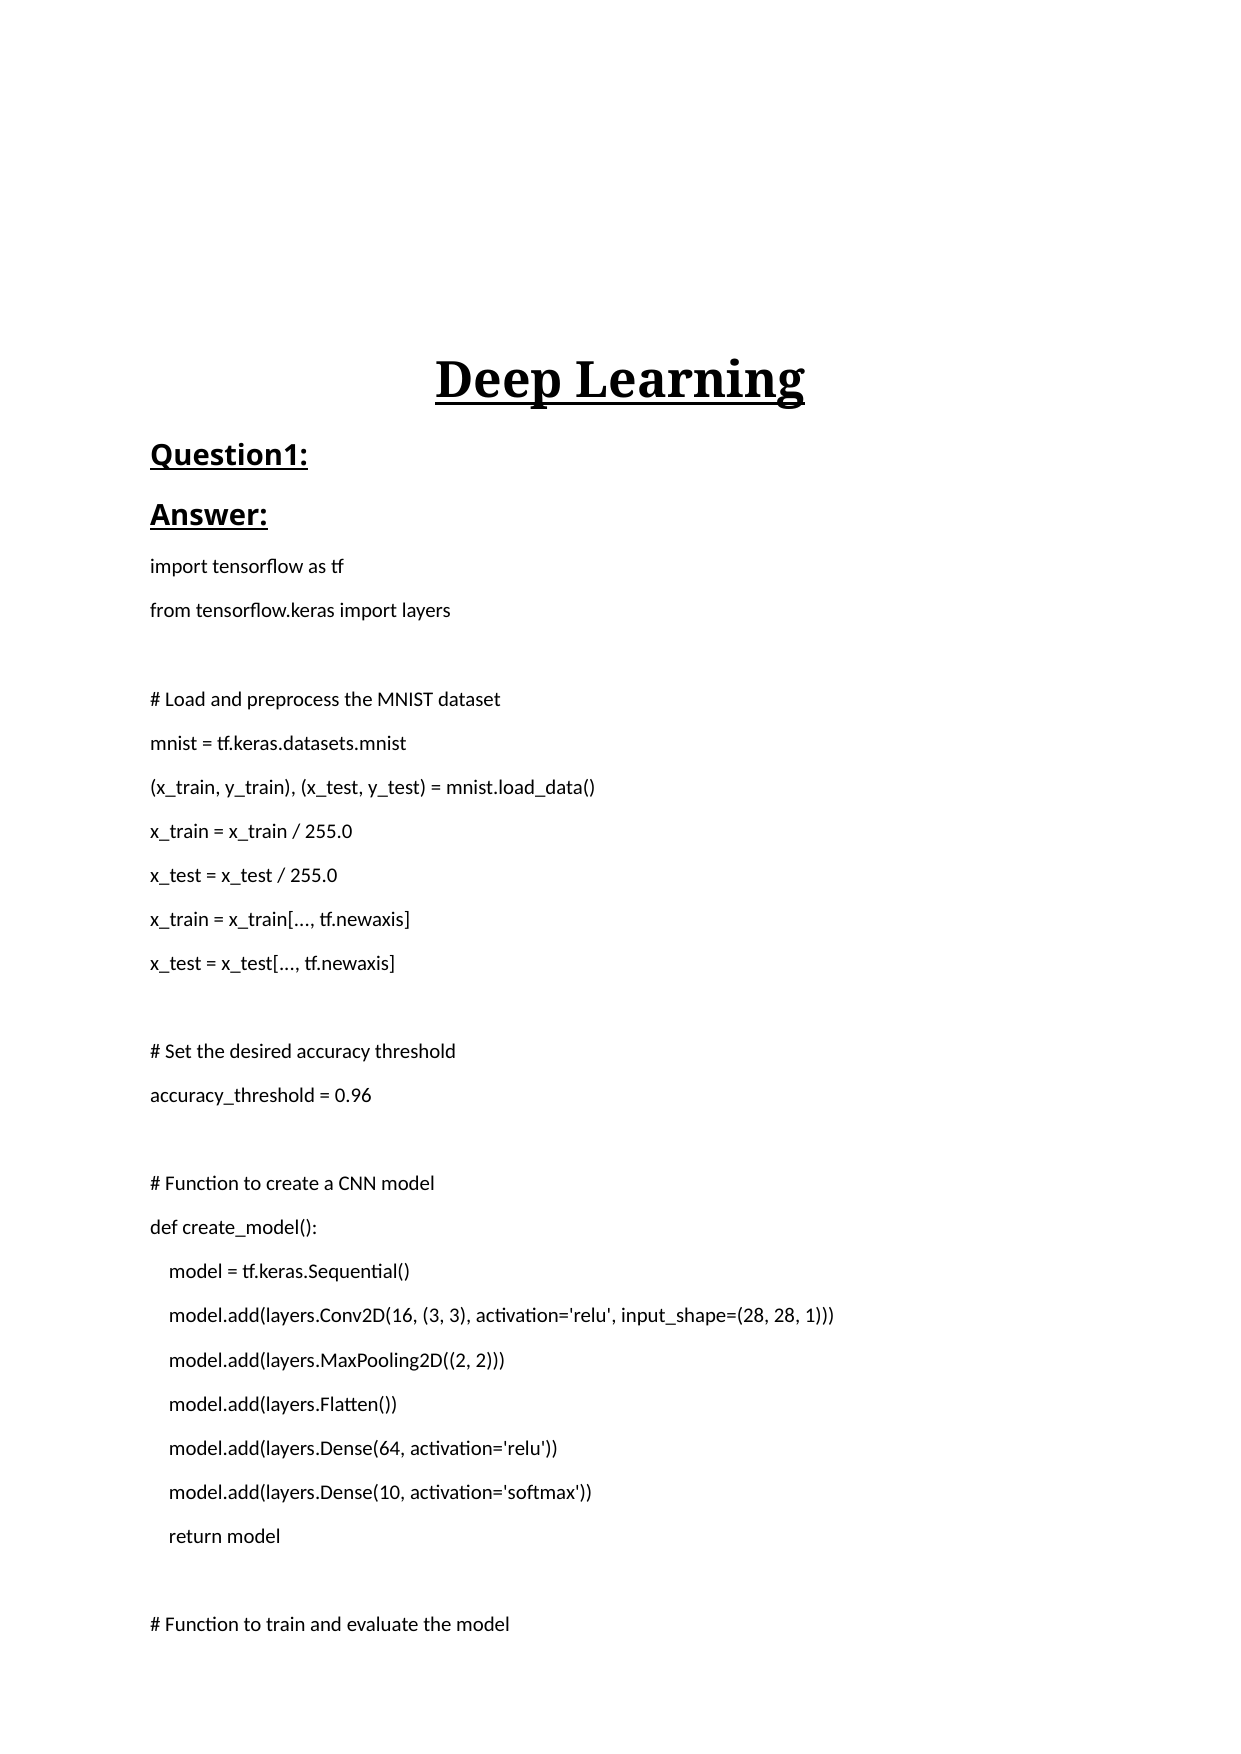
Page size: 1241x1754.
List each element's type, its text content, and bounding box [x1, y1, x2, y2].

text x_train = x_train[..., tf.newaxis] [150, 906, 1090, 932]
text mnist = tf.keras.datasets.mnist [150, 730, 1090, 755]
text accuracy_threshold = 0.96 [150, 1082, 1090, 1108]
text # Function to train and evaluate the model [150, 1611, 1090, 1637]
text # Set the desired accuracy threshold [150, 1038, 1090, 1064]
text x_test = x_test / 255.0 [150, 862, 1090, 887]
text model = tf.keras.Sequential() [150, 1259, 1090, 1284]
text Question1: [150, 435, 1090, 474]
text return model [150, 1523, 1090, 1548]
text Deep Learning [150, 344, 1090, 413]
text x_train = x_train / 255.0 [150, 818, 1090, 843]
text model.add(layers.Flatten()) [150, 1391, 1090, 1416]
text def create_model(): [150, 1214, 1090, 1240]
text from tensorflow.keras import layers [150, 598, 1090, 623]
text model.add(layers.Dense(64, activation='relu')) [150, 1435, 1090, 1460]
text # Function to create a CNN model [150, 1171, 1090, 1196]
text # Load and preprocess the MNIST dataset [150, 686, 1090, 711]
text model.add(layers.Dense(10, activation='softmax')) [150, 1479, 1090, 1504]
text x_test = x_test[..., tf.newaxis] [150, 950, 1090, 976]
text model.add(layers.MaxPooling2D((2, 2))) [150, 1347, 1090, 1372]
text model.add(layers.Conv2D(16, (3, 3), activation='relu', input_shape=(28, 28, 1))) [150, 1303, 1090, 1328]
text Answer: [150, 494, 1090, 534]
text import tensorflow as tf [150, 554, 1090, 579]
text (x_train, y_train), (x_test, y_test) = mnist.load_data() [150, 774, 1090, 799]
